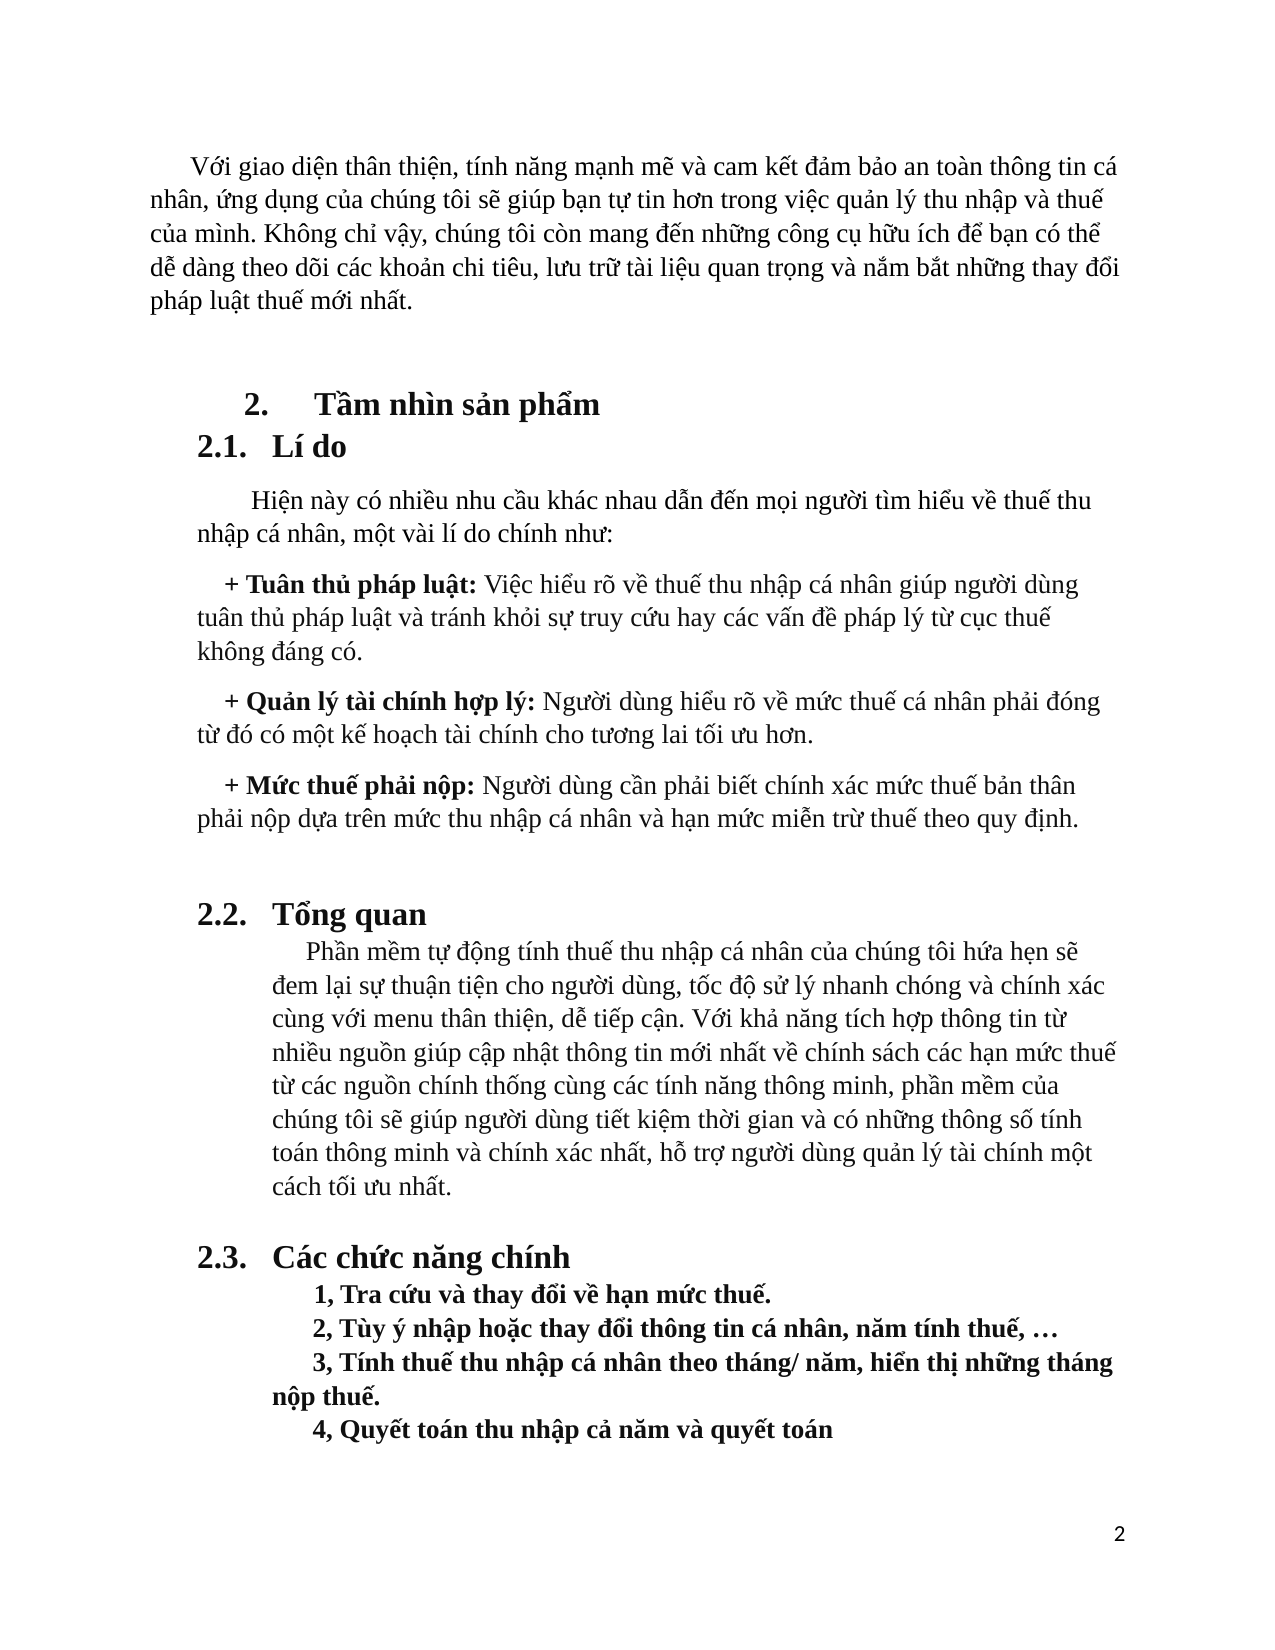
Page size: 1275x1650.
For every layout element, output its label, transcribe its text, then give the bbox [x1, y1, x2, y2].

list 3, Tính thuế thu nhập cá nhân theo tháng/ năm, hiển thị những tháng nộp thuế. 4, Quyết toán thu nhập cả năm và quyết toán [272, 1346, 1125, 1444]
text + Quản lý tài chính hợp lý: Người dùng hiểu rõ về mức thuế cá nhân phải đóng từ đó có một kế hoạch tài chính cho tương lai tối ưu hơn. [197, 685, 1125, 750]
text Với giao diện thân thiện, tính năng mạnh mẽ và cam kết đảm bảo an toàn thông tin cá nhân, ứng dụng của chúng tôi sẽ giúp bạn tự tin hơn trong việc quản lý thu nhập và thuế của mình. Không chỉ vậy, chúng tôi còn mang đến những công cụ hữu ích để bạn có thể dễ dàng theo dõi các khoản chi tiêu, lưu trữ tài liệu quan trọng và nắm bắt những thay đổi pháp luật thuế mới nhất. [150, 150, 1125, 315]
list 1, Tra cứu và thay đổi về hạn mức thuế. [272, 1278, 1125, 1309]
text Hiện này có nhiều nhu cầu khác nhau dẫn đến mọi người tìm hiểu về thuế thu nhập cá nhân, một vài lí do chính như: [197, 484, 1125, 549]
list 2, Tùy ý nhập hoặc thay đổi thông tin cá nhân, năm tính thuế, … [272, 1313, 1125, 1344]
text + Mức thuế phải nộp: Người dùng cần phải biết chính xác mức thuế bản thân phải nộp dựa trên mức thu nhập cá nhân và hạn mức miễn trừ thuế theo quy định. [197, 769, 1125, 833]
list Các chức năng chính [197, 1237, 1125, 1275]
list Tầm nhìn sản phẩm [244, 384, 1125, 423]
list Phần mềm tự động tính thuế thu nhập cá nhân của chúng tôi hứa hẹn sẽ đem lại sự thuận tiện cho người dùng, tốc độ sử lý nhanh chóng và chính xác cùng với menu thân thiện, dễ tiếp cận. Với khả năng tích hợp thông tin từ nhiều nguồn giúp cập nhật thông tin mới nhất về chính sách các hạn mức thuế từ các nguồn chính thống cùng các tính năng thông minh, phần mềm của chúng tôi sẽ giúp người dùng tiết kiệm thời gian và có những thông số tính toán thông minh và chính xác nhất, hỗ trợ người dùng quản lý tài chính một cách tối ưu nhất. [272, 935, 1125, 1201]
text + Tuân thủ pháp luật: Việc hiểu rõ về thuế thu nhập cá nhân giúp người dùng tuân thủ pháp luật và tránh khỏi sự truy cứu hay các vấn đề pháp lý từ cục thuế không đáng có. [197, 568, 1125, 666]
list Lí do [197, 426, 1125, 464]
list Tổng quan [197, 894, 1125, 932]
